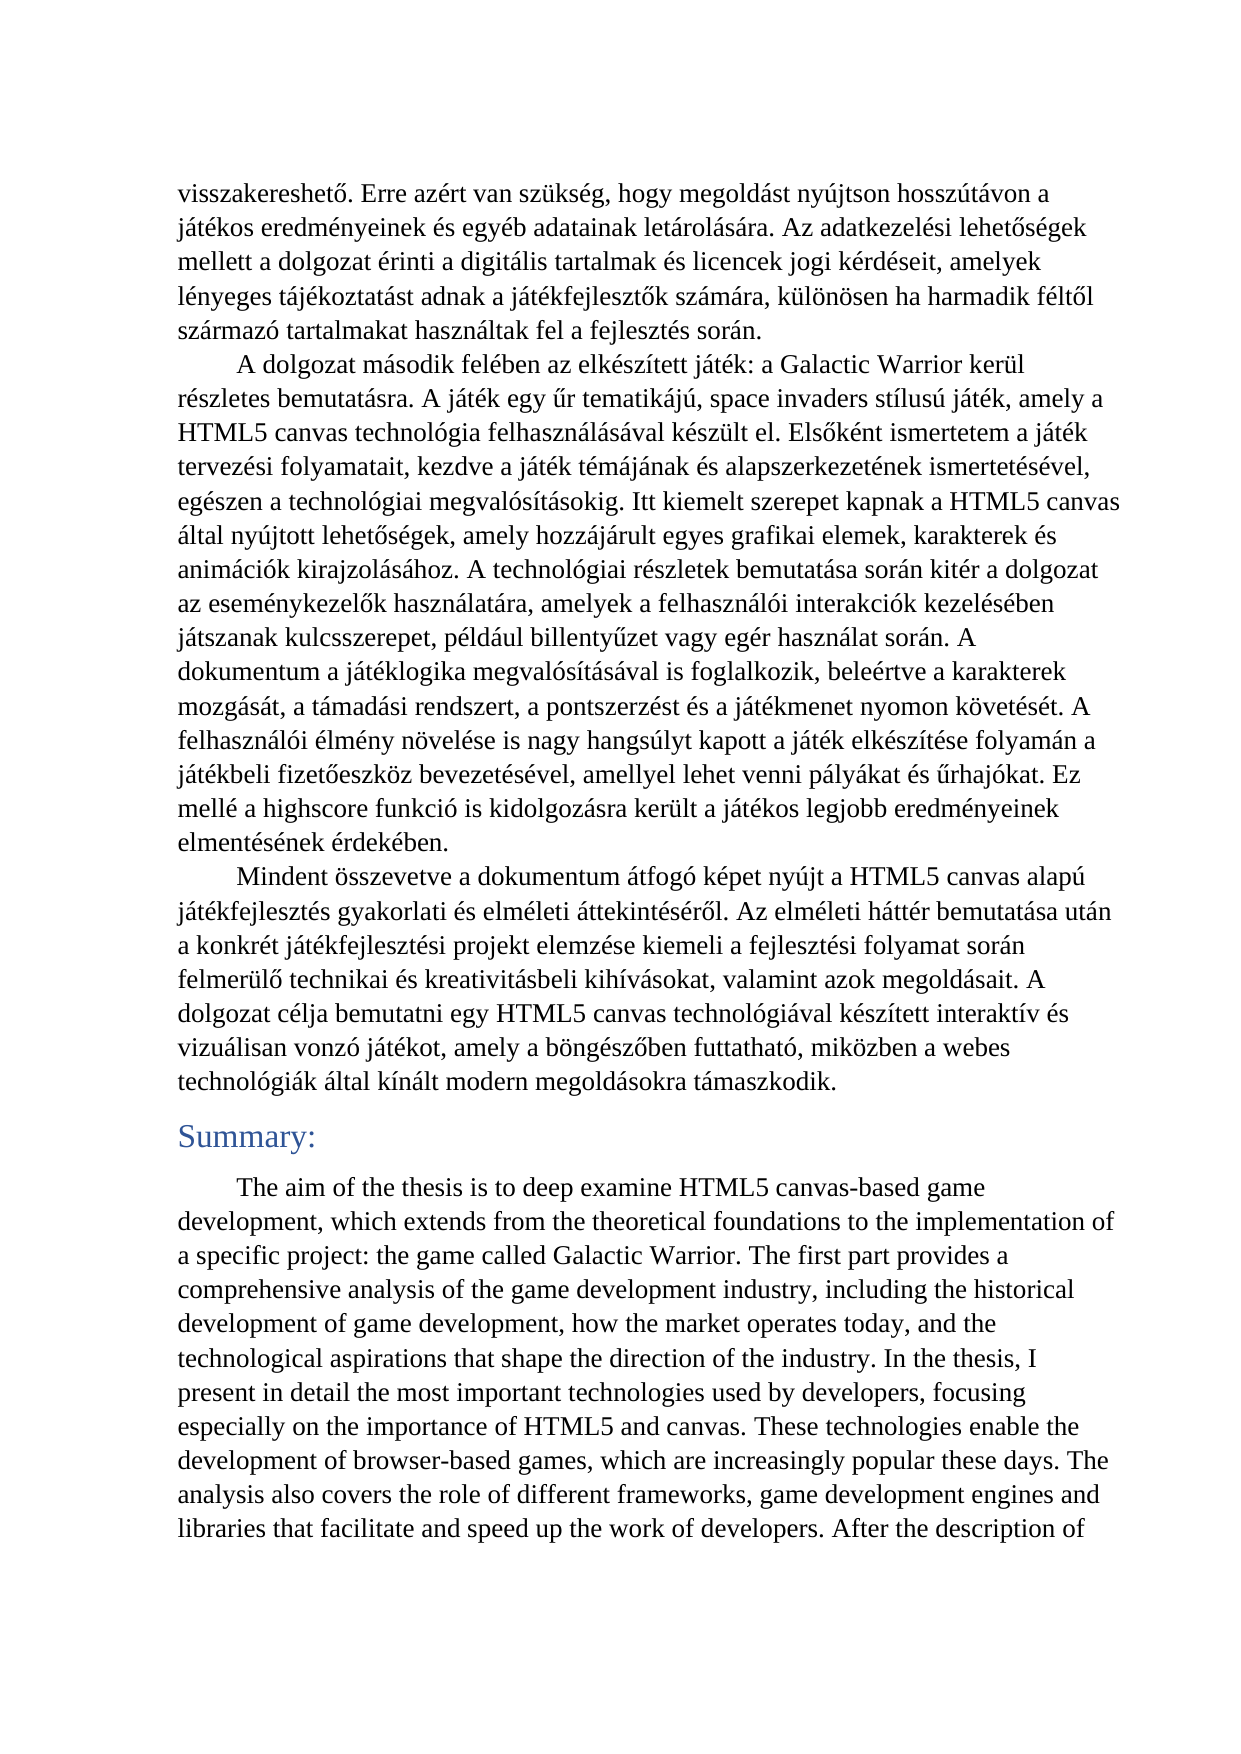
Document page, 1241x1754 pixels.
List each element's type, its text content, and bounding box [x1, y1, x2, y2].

subtitle Summary: [177, 1116, 1122, 1155]
text A dolgozat második felében az elkészített játék: a Galactic Warrior kerül részletes bemutatásra. A játék egy űr tematikájú, space invaders stílusú játék, amely a HTML5 canvas technológia felhasználásával készült el. Elsőként ismertetem a játék tervezési folyamatait, kezdve a játék témájának és alapszerkezetének ismertetésével, egészen a technológiai megvalósításokig. Itt kiemelt szerepet kapnak a HTML5 canvas által nyújtott lehetőségek, amely hozzájárult egyes grafikai elemek, karakterek és animációk kirajzolásához. A technológiai részletek bemutatása során kitér a dolgozat az eseménykezelők használatára, amelyek a felhasználói interakciók kezelésében játszanak kulcsszerepet, például billentyűzet vagy egér használat során. A dokumentum a játéklogika megvalósításával is foglalkozik, beleértve a karakterek mozgását, a támadási rendszert, a pontszerzést és a játékmenet nyomon követését. A felhasználói élmény növelése is nagy hangsúlyt kapott a játék elkészítése folyamán a játékbeli fizetőeszköz bevezetésével, amellyel lehet venni pályákat és űrhajókat. Ez mellé a highscore funkció is kidolgozásra került a játékos legjobb eredményeinek elmentésének érdekében. [177, 348, 1122, 857]
text Mindent összevetve a dokumentum átfogó képet nyújt a HTML5 canvas alapú játékfejlesztés gyakorlati és elméleti áttekintéséről. Az elméleti háttér bemutatása után a konkrét játékfejlesztési projekt elemzése kiemeli a fejlesztési folyamat során felmerülő technikai és kreativitásbeli kihívásokat, valamint azok megoldásait. A dolgozat célja bemutatni egy HTML5 canvas technológiával készített interaktív és vizuálisan vonzó játékot, amely a böngészőben futtatható, miközben a webes technológiák által kínált modern megoldásokra támaszkodik. [177, 861, 1122, 1097]
